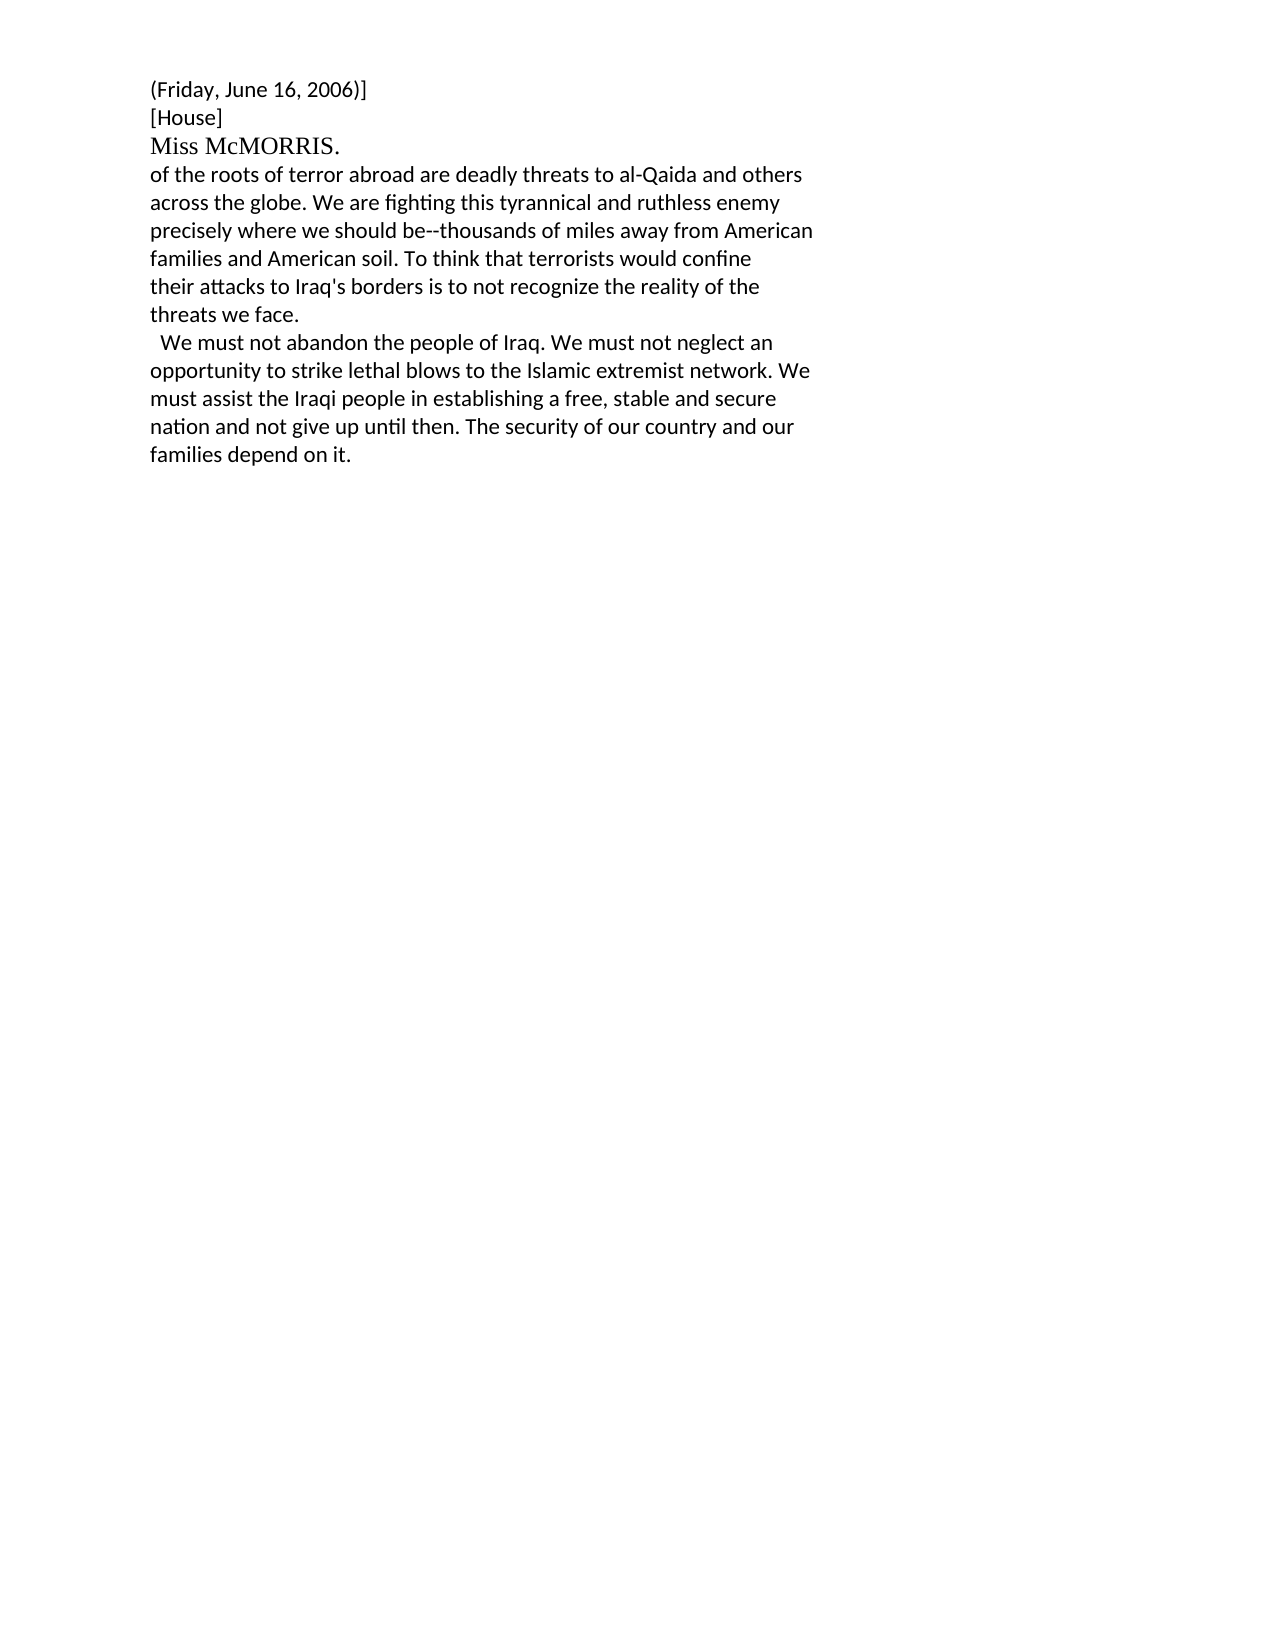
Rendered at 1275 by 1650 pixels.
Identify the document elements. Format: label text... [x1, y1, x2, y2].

text across the globe. We are fighting this tyrannical and ruthless enemy [150, 188, 1125, 216]
text of the roots of terror abroad are deadly threats to al-Qaida and others [150, 160, 1125, 188]
text nation and not give up until then. The security of our country and our [150, 412, 1125, 440]
text must assist the Iraqi people in establishing a free, stable and secure [150, 384, 1125, 412]
text precisely where we should be--thousands of miles away from American [150, 216, 1125, 244]
text threats we face. [150, 300, 1125, 328]
text families depend on it. [150, 440, 1125, 468]
text opportunity to strike lethal blows to the Islamic extremist network. We [150, 356, 1125, 384]
text families and American soil. To think that terrorists would confine [150, 244, 1125, 272]
text We must not abandon the people of Iraq. We must not neglect an [150, 328, 1125, 356]
text their attacks to Iraq's borders is to not recognize the reality of the [150, 272, 1125, 300]
